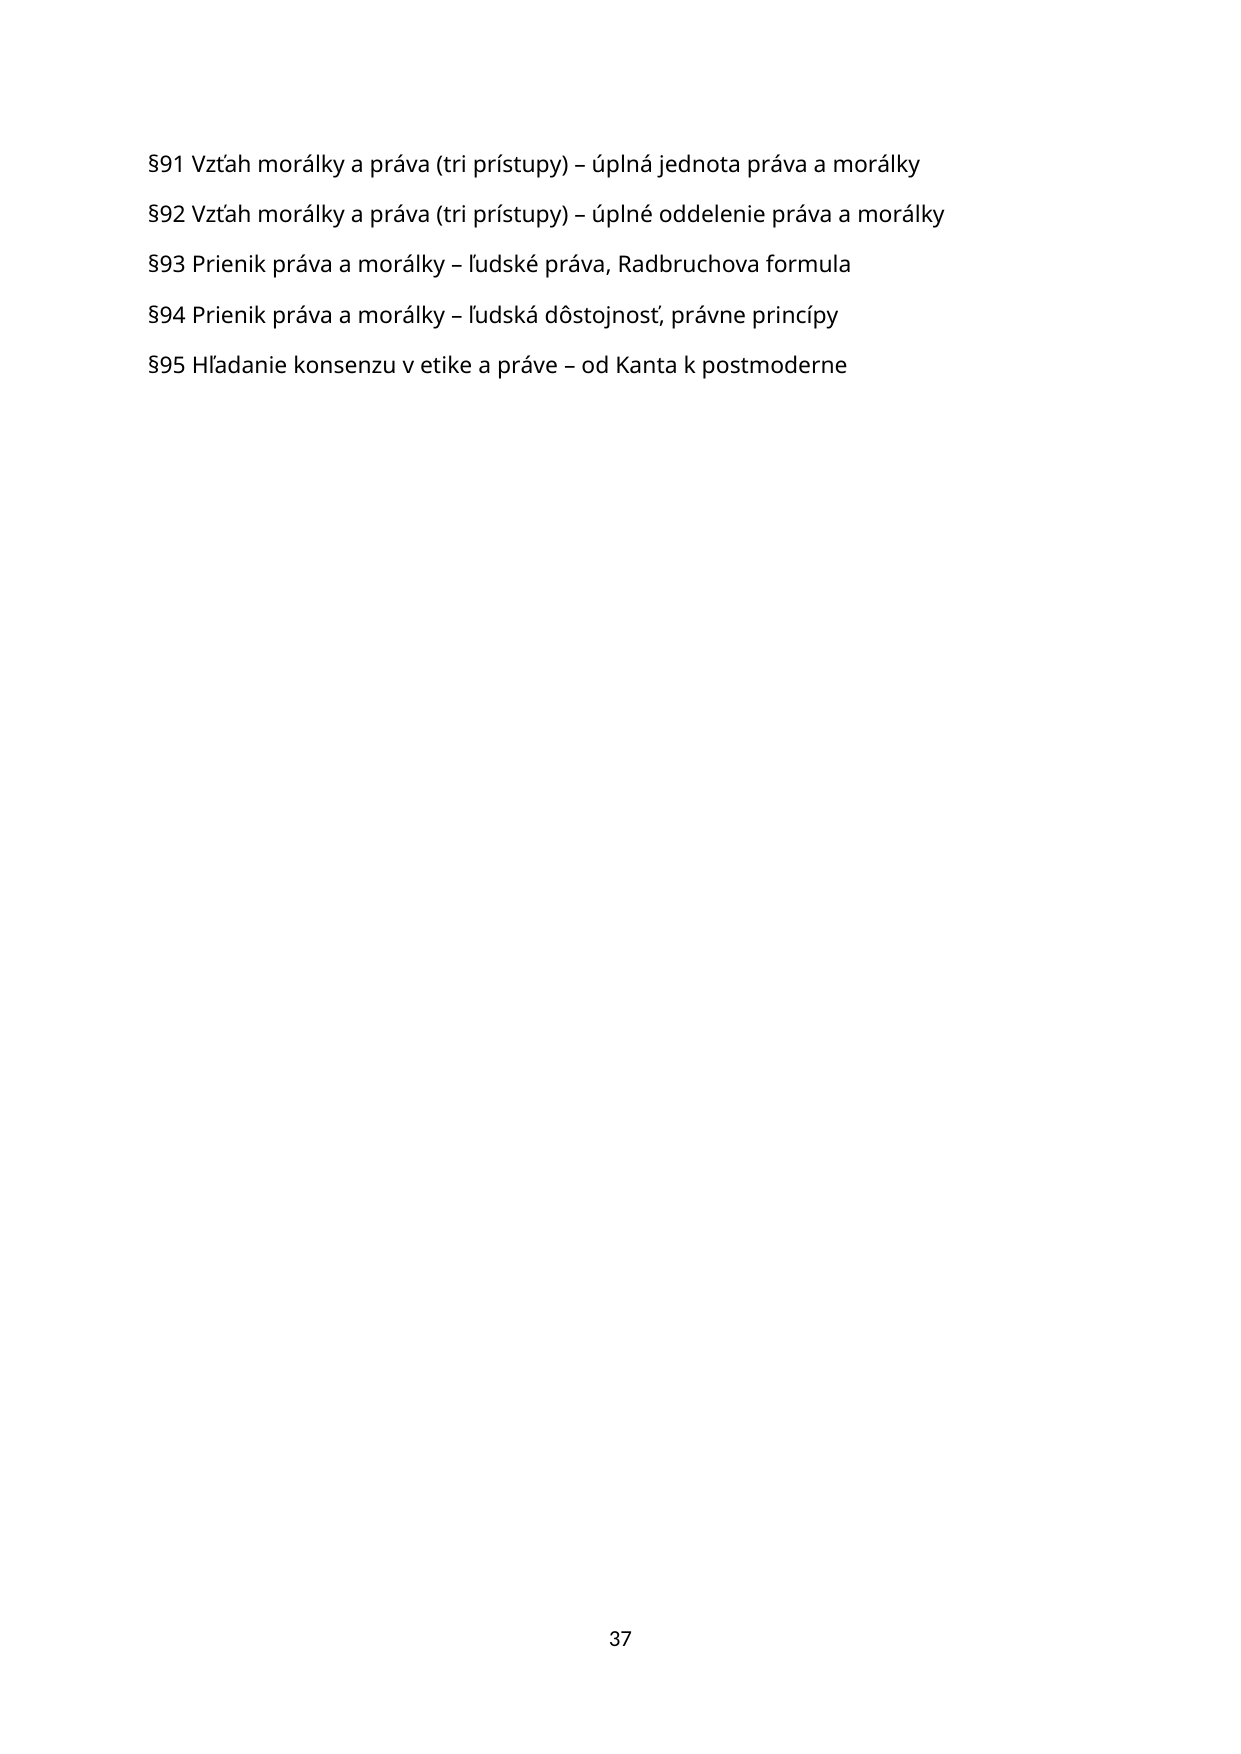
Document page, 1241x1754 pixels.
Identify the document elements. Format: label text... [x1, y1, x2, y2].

text §91 Vzťah morálky a práva (tri prístupy) – úplná jednota práva a morálky [148, 148, 1093, 179]
text §94 Prienik práva a morálky – ľudská dôstojnosť, právne princípy [148, 299, 1093, 330]
text §93 Prienik práva a morálky – ľudské práva, Radbruchova formula [148, 248, 1093, 280]
text §95 Hľadanie konsenzu v etike a práve – od Kanta k postmoderne [148, 349, 1093, 381]
text §92 Vzťah morálky a práva (tri prístupy) – úplné oddelenie práva a morálky [148, 198, 1093, 229]
